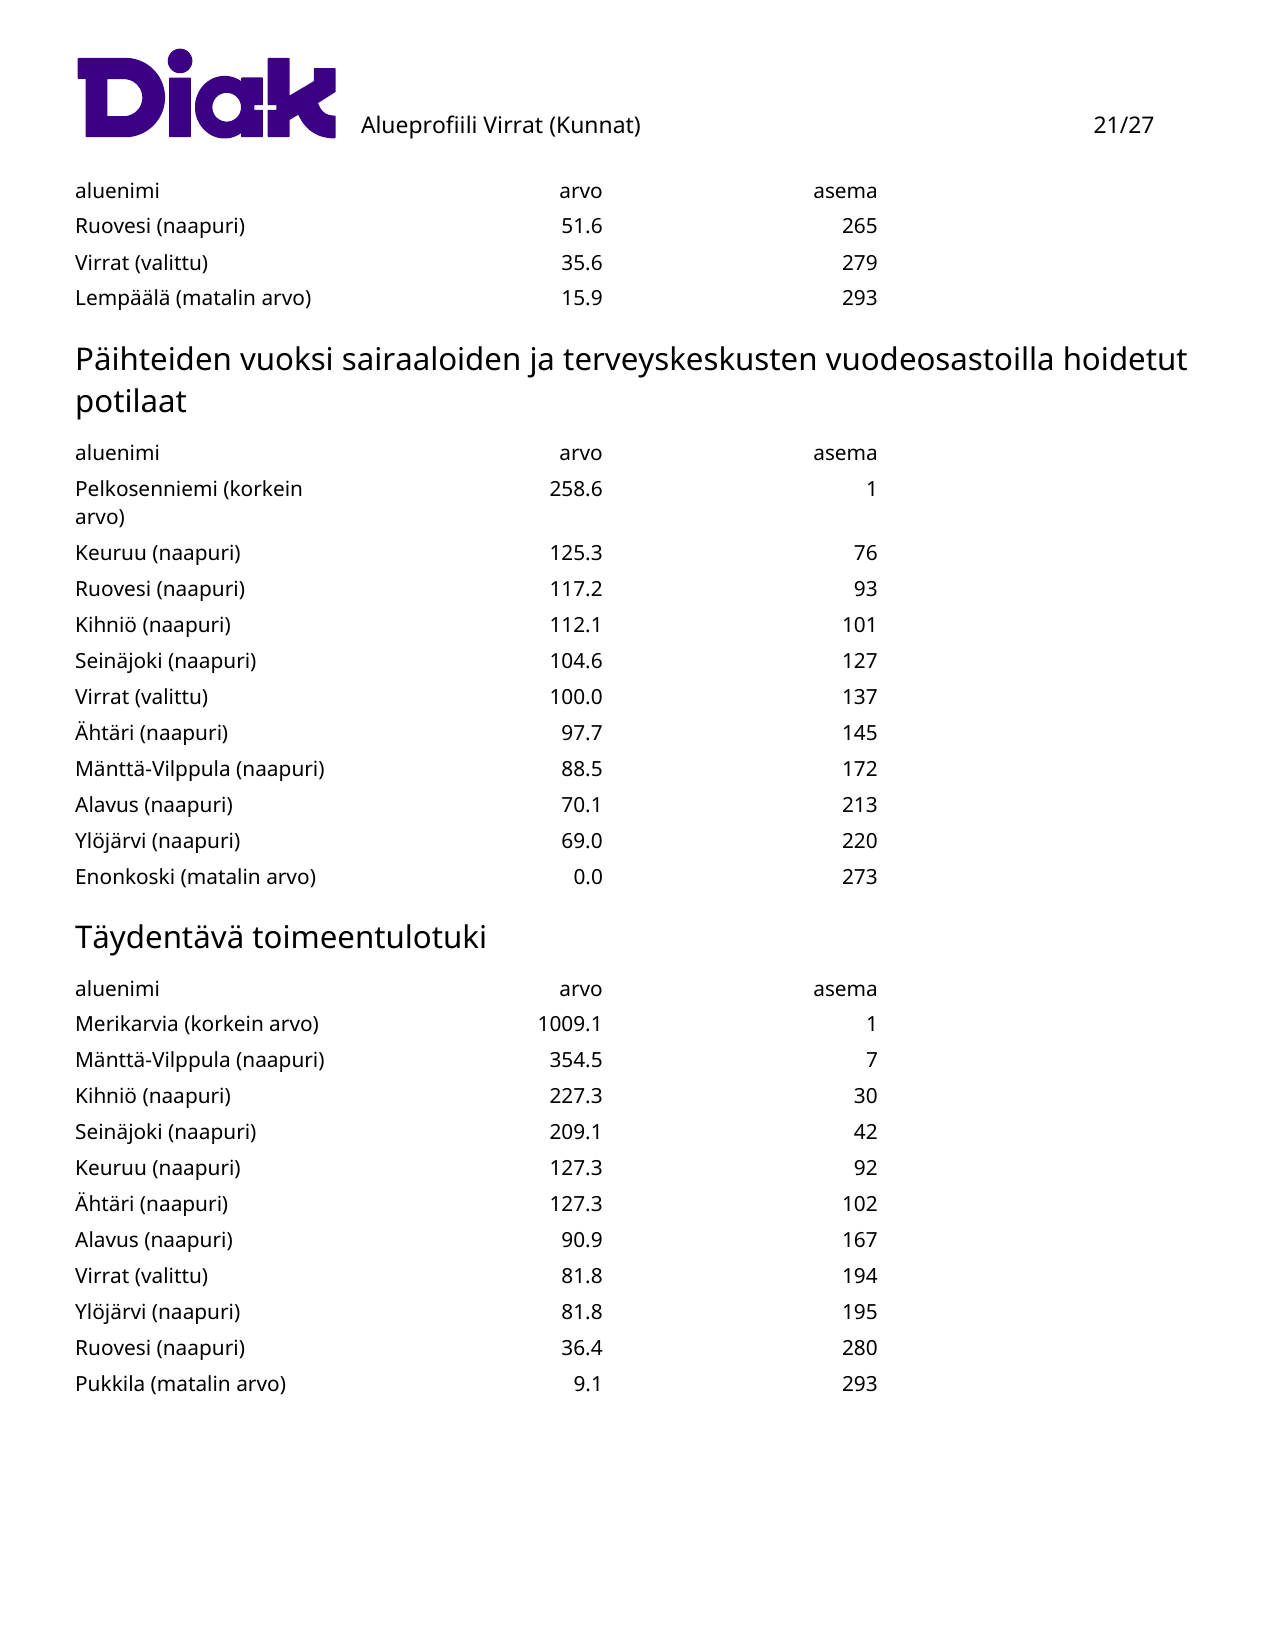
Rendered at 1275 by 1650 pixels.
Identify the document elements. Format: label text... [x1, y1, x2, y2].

table_cell Mänttä-Vilppula (naapuri) [64, 1042, 339, 1078]
table_header aluenimi [64, 970, 339, 1006]
table_cell 81.8 [339, 1258, 614, 1293]
table_cell 194 [614, 1258, 889, 1293]
table_cell 35.6 [339, 244, 614, 280]
table_header aluenimi [64, 434, 339, 470]
table_cell Alavus (naapuri) [64, 786, 339, 822]
table_cell 213 [614, 786, 889, 822]
table_cell 104.6 [339, 643, 614, 678]
table_cell 293 [614, 280, 889, 316]
table_cell 117.2 [339, 571, 614, 606]
table_cell 88.5 [339, 750, 614, 786]
table_cell 15.9 [339, 280, 614, 316]
table_cell 101 [614, 606, 889, 642]
subtitle Päihteiden vuoksi sairaaloiden ja terveyskeskusten vuodeosastoilla hoidetut potilaat [75, 337, 1200, 422]
table_cell 195 [614, 1293, 889, 1329]
table_cell 273 [614, 858, 889, 894]
table_cell 93 [614, 571, 889, 606]
table_header arvo [339, 434, 614, 470]
table_cell 7 [614, 1042, 889, 1078]
table_cell 354.5 [339, 1042, 614, 1078]
table_cell 127.3 [339, 1150, 614, 1186]
table_header arvo [339, 172, 614, 208]
table_header asema [614, 434, 889, 470]
table_cell Ruovesi (naapuri) [64, 1329, 339, 1365]
table_header arvo [339, 970, 614, 1006]
table_cell Ruovesi (naapuri) [64, 571, 339, 606]
table_cell 125.3 [339, 535, 614, 571]
table_cell Keuruu (naapuri) [64, 535, 339, 571]
table_cell 92 [614, 1150, 889, 1186]
table_cell 100.0 [339, 678, 614, 714]
table_cell 1009.1 [339, 1006, 614, 1042]
table_cell Seinäjoki (naapuri) [64, 1114, 339, 1149]
table_cell Virrat (valittu) [64, 1258, 339, 1293]
table_cell 69.0 [339, 822, 614, 858]
table_cell Enonkoski (matalin arvo) [64, 858, 339, 894]
table_header aluenimi [64, 172, 339, 208]
table_cell Virrat (valittu) [64, 244, 339, 280]
table_cell Ylöjärvi (naapuri) [64, 822, 339, 858]
table_cell 76 [614, 535, 889, 571]
table_cell 265 [614, 208, 889, 244]
table_cell Ähtäri (naapuri) [64, 1186, 339, 1221]
table_cell Ylöjärvi (naapuri) [64, 1293, 339, 1329]
table_cell Keuruu (naapuri) [64, 1150, 339, 1186]
table_cell Lempäälä (matalin arvo) [64, 280, 339, 316]
table_cell Alavus (naapuri) [64, 1221, 339, 1257]
table_cell 0.0 [339, 858, 614, 894]
table_cell Ähtäri (naapuri) [64, 714, 339, 750]
table_cell 279 [614, 244, 889, 280]
table_cell Ruovesi (naapuri) [64, 208, 339, 244]
table_cell 172 [614, 750, 889, 786]
table_cell Pukkila (matalin arvo) [64, 1365, 339, 1401]
table_cell 112.1 [339, 606, 614, 642]
table_cell Mänttä-Vilppula (naapuri) [64, 750, 339, 786]
table_header asema [614, 970, 889, 1006]
table_cell Kihniö (naapuri) [64, 606, 339, 642]
table_cell 1 [614, 470, 889, 534]
subtitle Täydentävä toimeentulotuki [75, 915, 1200, 957]
table_cell 81.8 [339, 1293, 614, 1329]
table_cell 90.9 [339, 1221, 614, 1257]
table_cell Pelkosenniemi (korkein arvo) [64, 470, 339, 534]
table_cell 36.4 [339, 1329, 614, 1365]
table_cell 293 [614, 1365, 889, 1401]
table_cell 145 [614, 714, 889, 750]
table_header asema [614, 172, 889, 208]
table_cell Virrat (valittu) [64, 678, 339, 714]
table_cell Seinäjoki (naapuri) [64, 643, 339, 678]
table_cell 51.6 [339, 208, 614, 244]
table_cell 167 [614, 1221, 889, 1257]
table_cell Merikarvia (korkein arvo) [64, 1006, 339, 1042]
table_cell Kihniö (naapuri) [64, 1078, 339, 1114]
table_cell 42 [614, 1114, 889, 1149]
table_cell 220 [614, 822, 889, 858]
table_cell 209.1 [339, 1114, 614, 1149]
table_cell 137 [614, 678, 889, 714]
table_cell 97.7 [339, 714, 614, 750]
table_cell 127.3 [339, 1186, 614, 1221]
table_cell 70.1 [339, 786, 614, 822]
table_cell 1 [614, 1006, 889, 1042]
table_cell 280 [614, 1329, 889, 1365]
table_cell 102 [614, 1186, 889, 1221]
table_cell 30 [614, 1078, 889, 1114]
table_cell 9.1 [339, 1365, 614, 1401]
table_cell 227.3 [339, 1078, 614, 1114]
table_cell 127 [614, 643, 889, 678]
table_cell 258.6 [339, 470, 614, 534]
